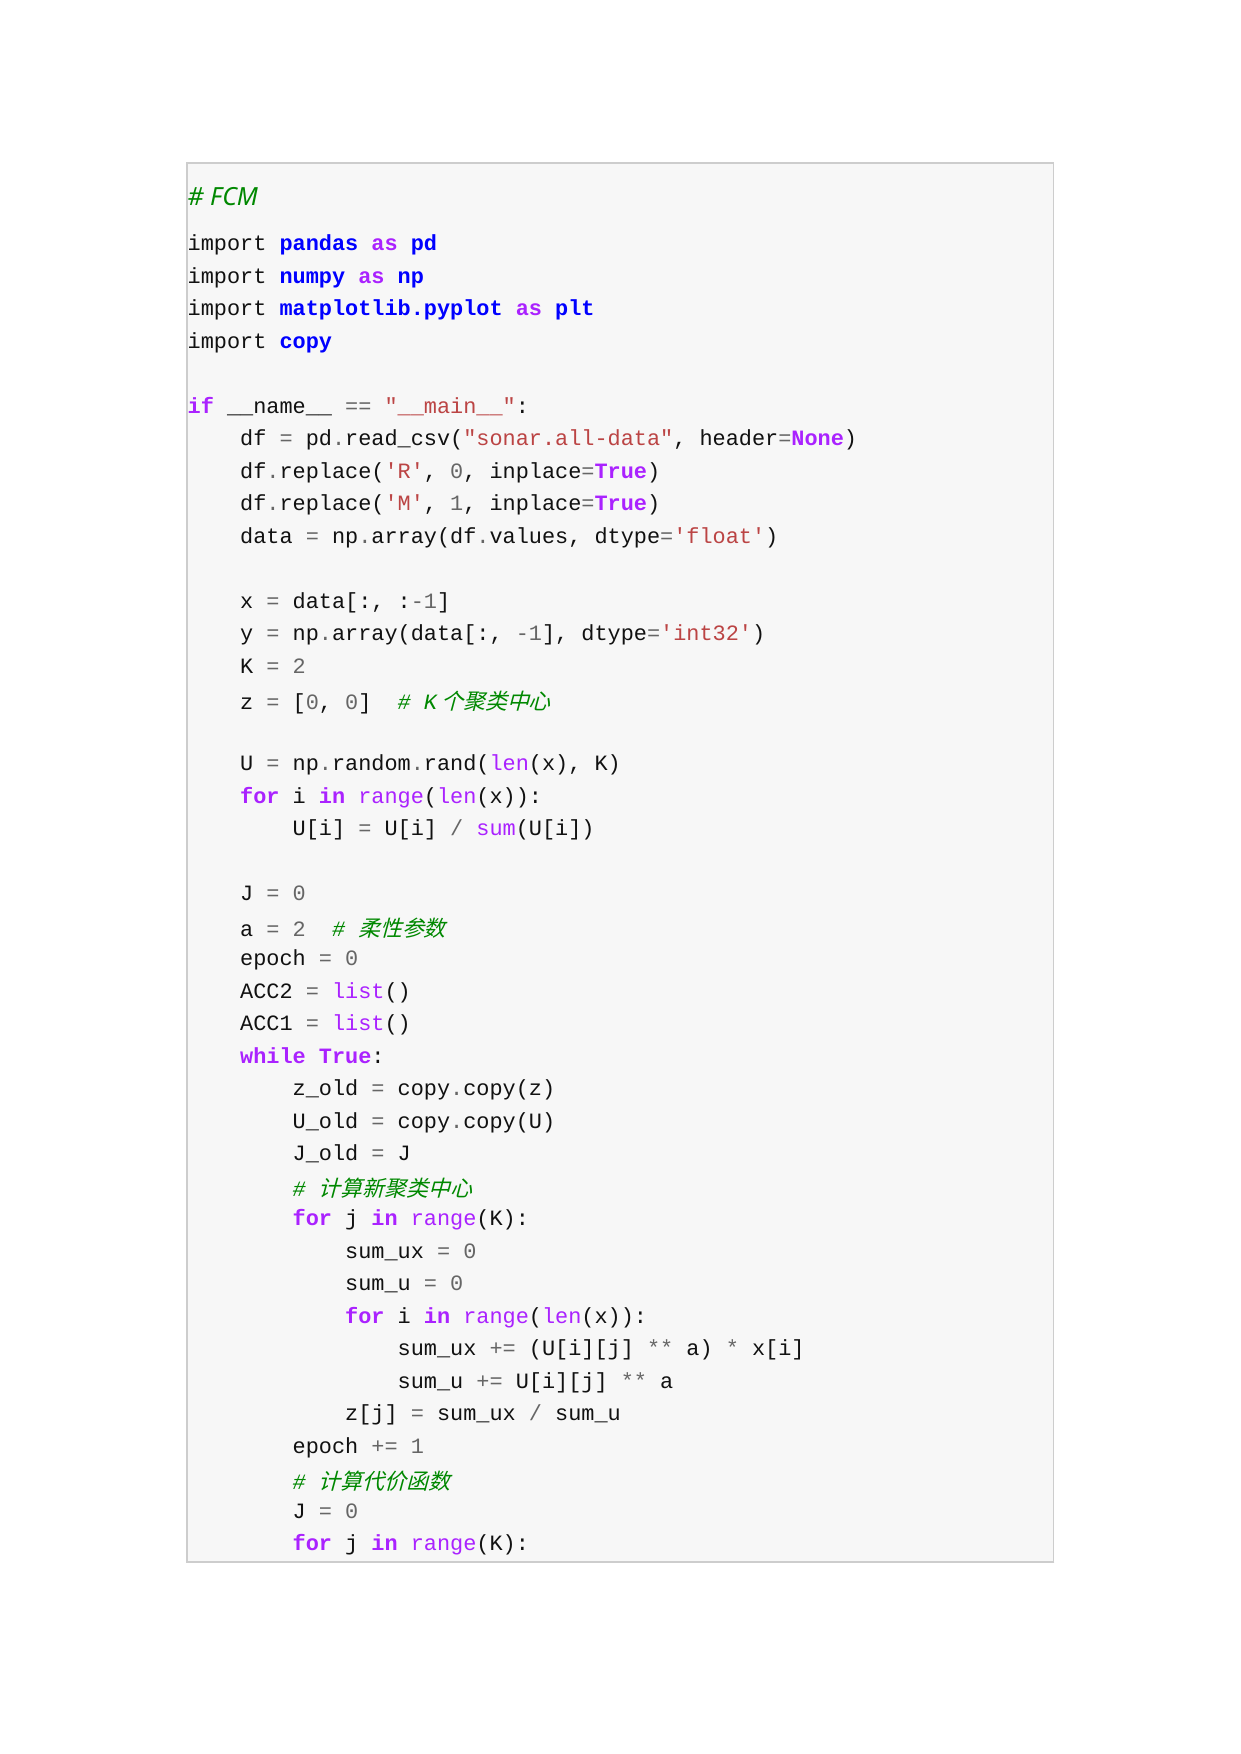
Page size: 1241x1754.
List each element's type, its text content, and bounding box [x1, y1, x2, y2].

text U = np.random.rand(len(x), K) [188, 748, 1053, 781]
text epoch += 1 [188, 1431, 1053, 1463]
text sum_u = 0 [188, 1268, 1053, 1301]
text K = 2 [188, 651, 1053, 683]
text x = data[:, :-1] [188, 586, 1053, 618]
text df.replace('M', 1, inplace=True) [188, 488, 1053, 521]
text epoch = 0 [188, 943, 1053, 976]
text U[i] = U[i] / sum(U[i]) [188, 813, 1053, 846]
text df.replace('R', 0, inplace=True) [188, 456, 1053, 488]
text J = 0 [188, 878, 1053, 911]
text while True: [188, 1041, 1053, 1073]
text import copy [188, 326, 1053, 358]
text # FCM [188, 164, 1053, 228]
text if __name__ == "__main__": [188, 391, 1053, 423]
text J_old = J [188, 1138, 1053, 1171]
text U_old = copy.copy(U) [188, 1106, 1053, 1138]
text J = 0 [188, 1496, 1053, 1527]
text ACC2 = list() [188, 976, 1053, 1008]
text for j in range(K): [188, 1203, 1053, 1236]
text a = 2 # 柔性参数 [188, 911, 1053, 943]
text z = [0, 0] # K个聚类中心 [188, 683, 1053, 716]
text import numpy as np [188, 261, 1053, 293]
text y = np.array(data[:, -1], dtype='int32') [188, 618, 1053, 651]
text df = pd.read_csv("sonar.all-data", header=None) [188, 423, 1053, 456]
text import pandas as pd [188, 228, 1053, 261]
text z[j] = sum_ux / sum_u [188, 1398, 1053, 1431]
text sum_u += U[i][j] ** a [188, 1366, 1053, 1398]
text data = np.array(df.values, dtype='float') [188, 521, 1053, 553]
text ACC1 = list() [188, 1008, 1053, 1041]
text z_old = copy.copy(z) [188, 1073, 1053, 1106]
text # 计算代价函数 [188, 1463, 1053, 1496]
text import matplotlib.pyplot as plt [188, 293, 1053, 326]
text # 计算新聚类中心 [188, 1171, 1053, 1203]
text for i in range(len(x)): [188, 781, 1053, 813]
text for i in range(len(x)): [188, 1301, 1053, 1333]
text for j in range(K): [188, 1527, 1053, 1561]
text sum_ux = 0 [188, 1236, 1053, 1268]
text sum_ux += (U[i][j] ** a) * x[i] [188, 1333, 1053, 1366]
